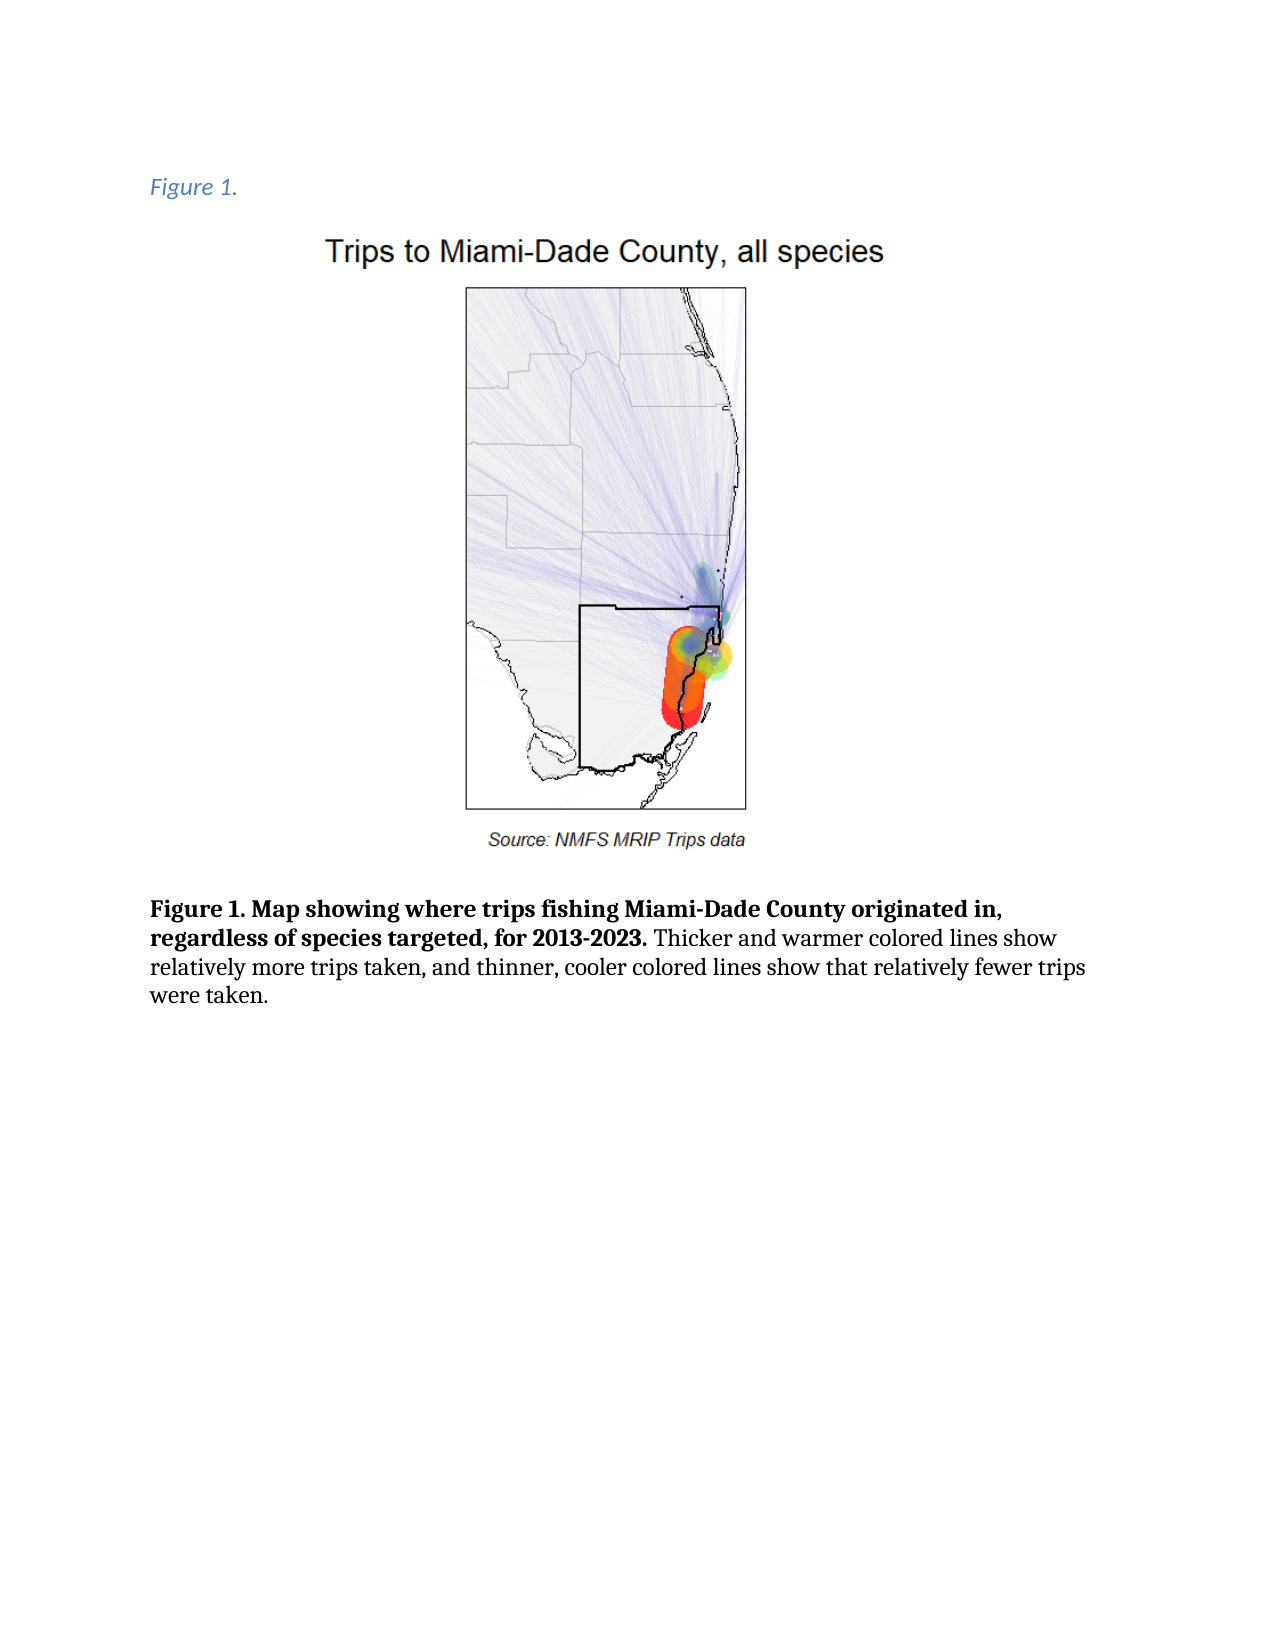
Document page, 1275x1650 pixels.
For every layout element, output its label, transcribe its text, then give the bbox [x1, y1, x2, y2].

text Figure 1. Map showing where trips fishing Miami-Dade County originated in, regardless of species targeted, for 2013-2023. Thicker and warmer colored lines show relatively more trips taken, and thinner, cooler colored lines show that relatively fewer trips were taken. [150, 895, 1125, 1010]
picture [168, 220, 1044, 877]
subtitle Figure 1. [150, 171, 1125, 201]
